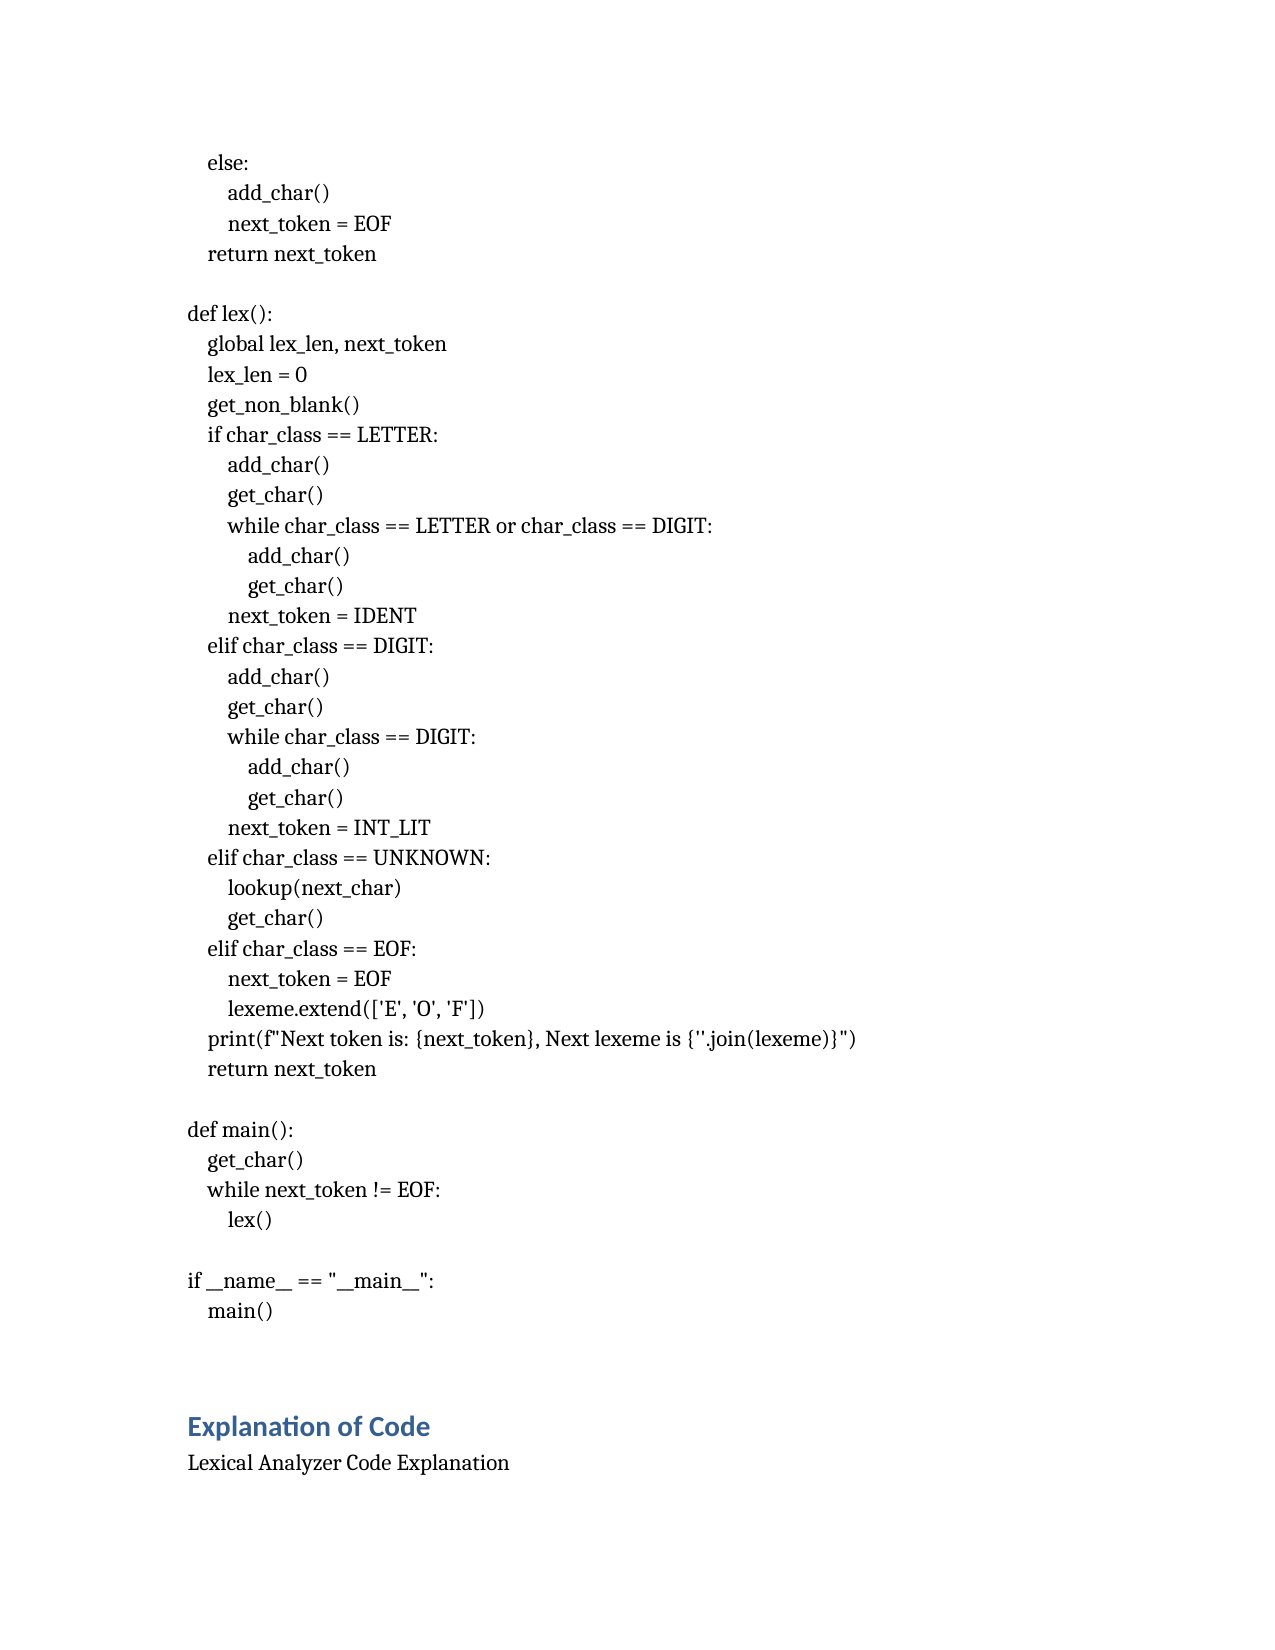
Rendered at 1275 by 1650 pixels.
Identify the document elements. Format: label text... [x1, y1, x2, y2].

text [187, 150, 1087, 1354]
subtitle Explanation of Code [187, 1408, 1087, 1444]
text Lexical Analyzer Code Explanation [187, 1449, 1087, 1476]
